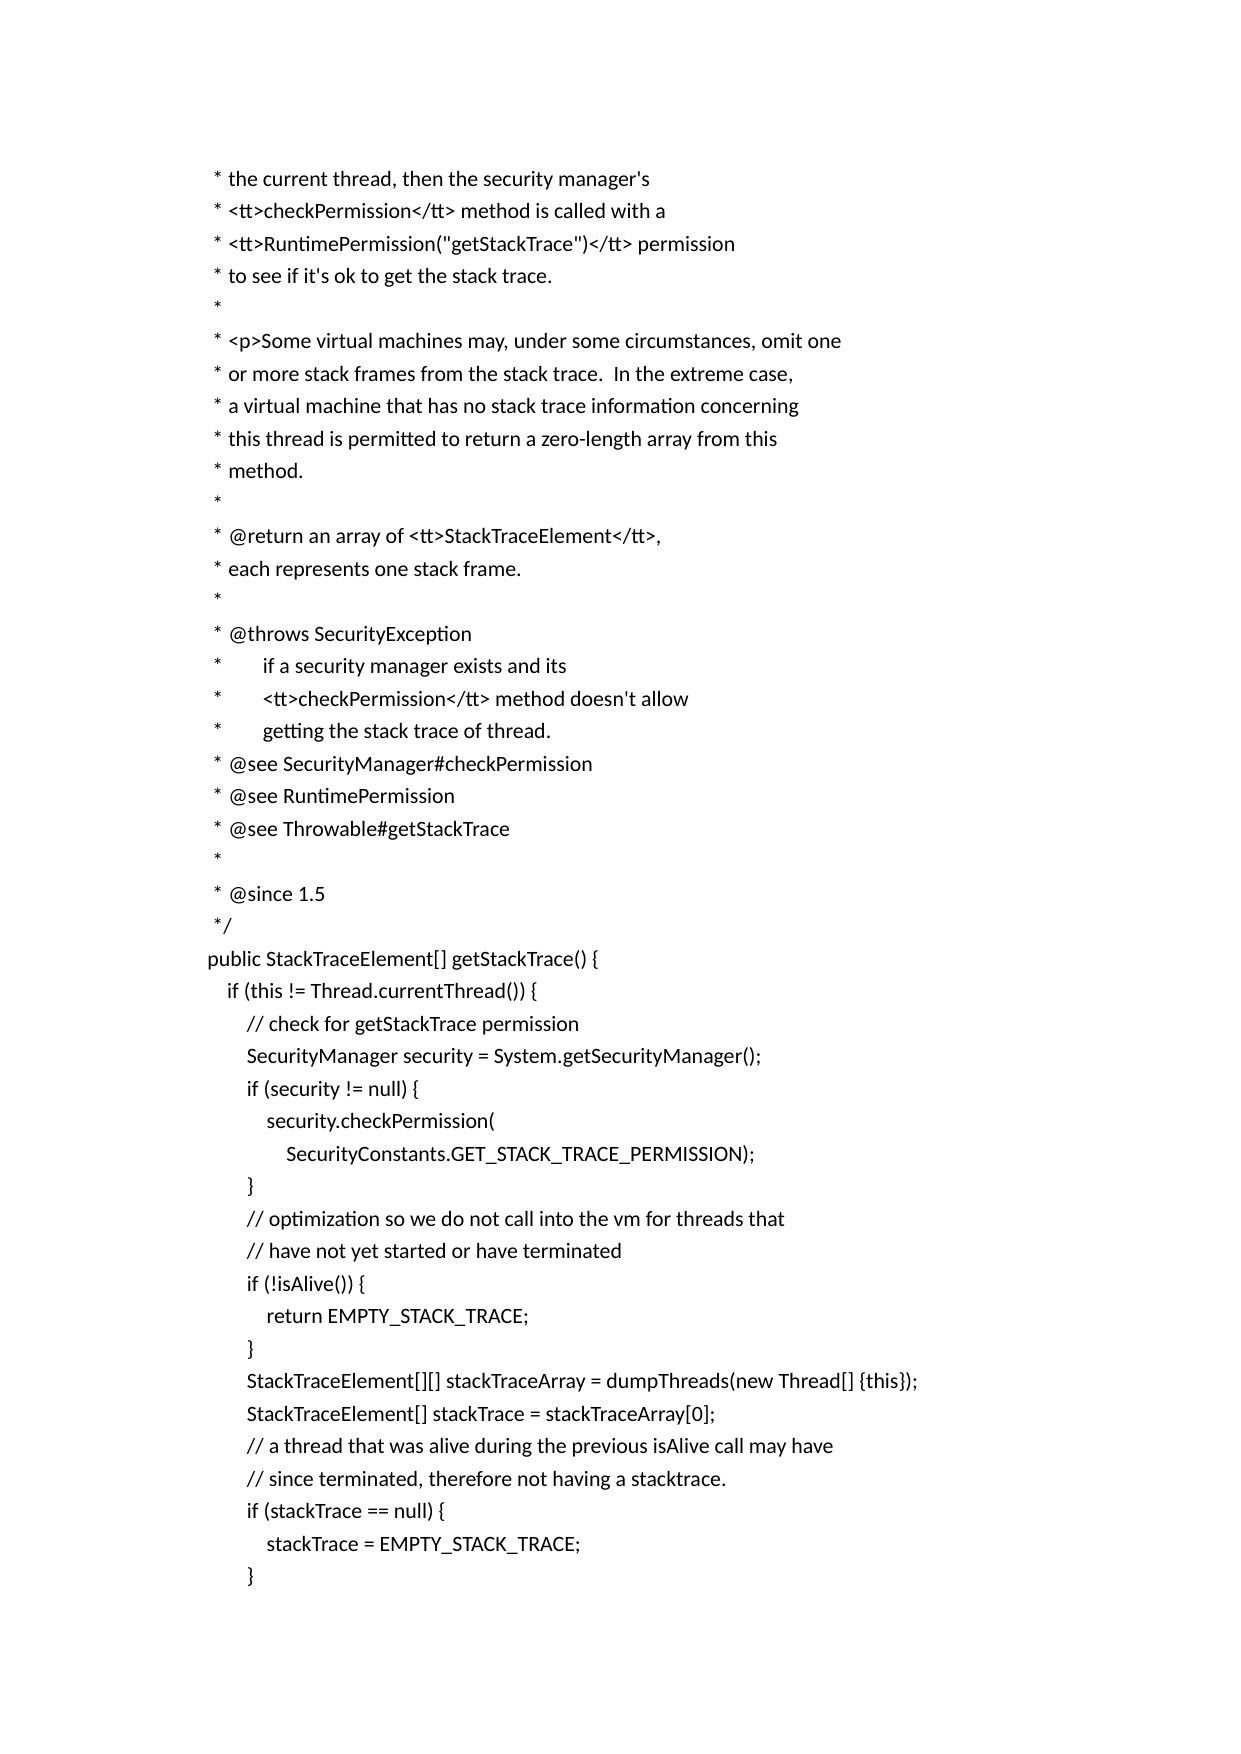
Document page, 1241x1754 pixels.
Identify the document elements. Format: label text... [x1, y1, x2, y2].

text * @see Throwable#getStackTrace [187, 812, 1053, 844]
text } [187, 1559, 1053, 1592]
text * <tt>checkPermission</tt> method is called with a [187, 194, 1053, 227]
text // check for getStackTrace permission [187, 1007, 1053, 1039]
text * getting the stack trace of thread. [187, 714, 1053, 747]
text * @see SecurityManager#checkPermission [187, 747, 1053, 779]
text stackTrace = EMPTY_STACK_TRACE; [187, 1527, 1053, 1559]
text StackTraceElement[][] stackTraceArray = dumpThreads(new Thread[] {this}); [187, 1364, 1053, 1397]
text * or more stack frames from the stack trace. In the extreme case, [187, 357, 1053, 389]
text SecurityConstants.GET_STACK_TRACE_PERMISSION); [187, 1137, 1053, 1169]
text * @return an array of <tt>StackTraceElement</tt>, [187, 519, 1053, 552]
text // since terminated, therefore not having a stacktrace. [187, 1462, 1053, 1494]
text public StackTraceElement[] getStackTrace() { [187, 942, 1053, 974]
text * [187, 584, 1053, 617]
text * @throws SecurityException [187, 617, 1053, 649]
text // have not yet started or have terminated [187, 1234, 1053, 1267]
text * [187, 844, 1053, 877]
text * each represents one stack frame. [187, 552, 1053, 584]
text * method. [187, 454, 1053, 487]
text * [187, 487, 1053, 519]
text * the current thread, then the security manager's [187, 162, 1053, 194]
text // a thread that was alive during the previous isAlive call may have [187, 1429, 1053, 1462]
text if (!isAlive()) { [187, 1267, 1053, 1299]
text */ [187, 909, 1053, 942]
text * <tt>RuntimePermission("getStackTrace")</tt> permission [187, 227, 1053, 259]
text * if a security manager exists and its [187, 649, 1053, 682]
text SecurityManager security = System.getSecurityManager(); [187, 1039, 1053, 1072]
text if (stackTrace == null) { [187, 1494, 1053, 1527]
text * @see RuntimePermission [187, 779, 1053, 812]
text * <p>Some virtual machines may, under some circumstances, omit one [187, 324, 1053, 357]
text } [187, 1332, 1053, 1364]
text return EMPTY_STACK_TRACE; [187, 1299, 1053, 1332]
text StackTraceElement[] stackTrace = stackTraceArray[0]; [187, 1397, 1053, 1429]
text if (this != Thread.currentThread()) { [187, 974, 1053, 1007]
text * to see if it's ok to get the stack trace. [187, 259, 1053, 292]
text security.checkPermission( [187, 1104, 1053, 1137]
text * <tt>checkPermission</tt> method doesn't allow [187, 682, 1053, 714]
text * [187, 292, 1053, 324]
text * this thread is permitted to return a zero-length array from this [187, 422, 1053, 454]
text * @since 1.5 [187, 877, 1053, 909]
text } [187, 1169, 1053, 1202]
text if (security != null) { [187, 1072, 1053, 1104]
text // optimization so we do not call into the vm for threads that [187, 1202, 1053, 1234]
text * a virtual machine that has no stack trace information concerning [187, 389, 1053, 422]
